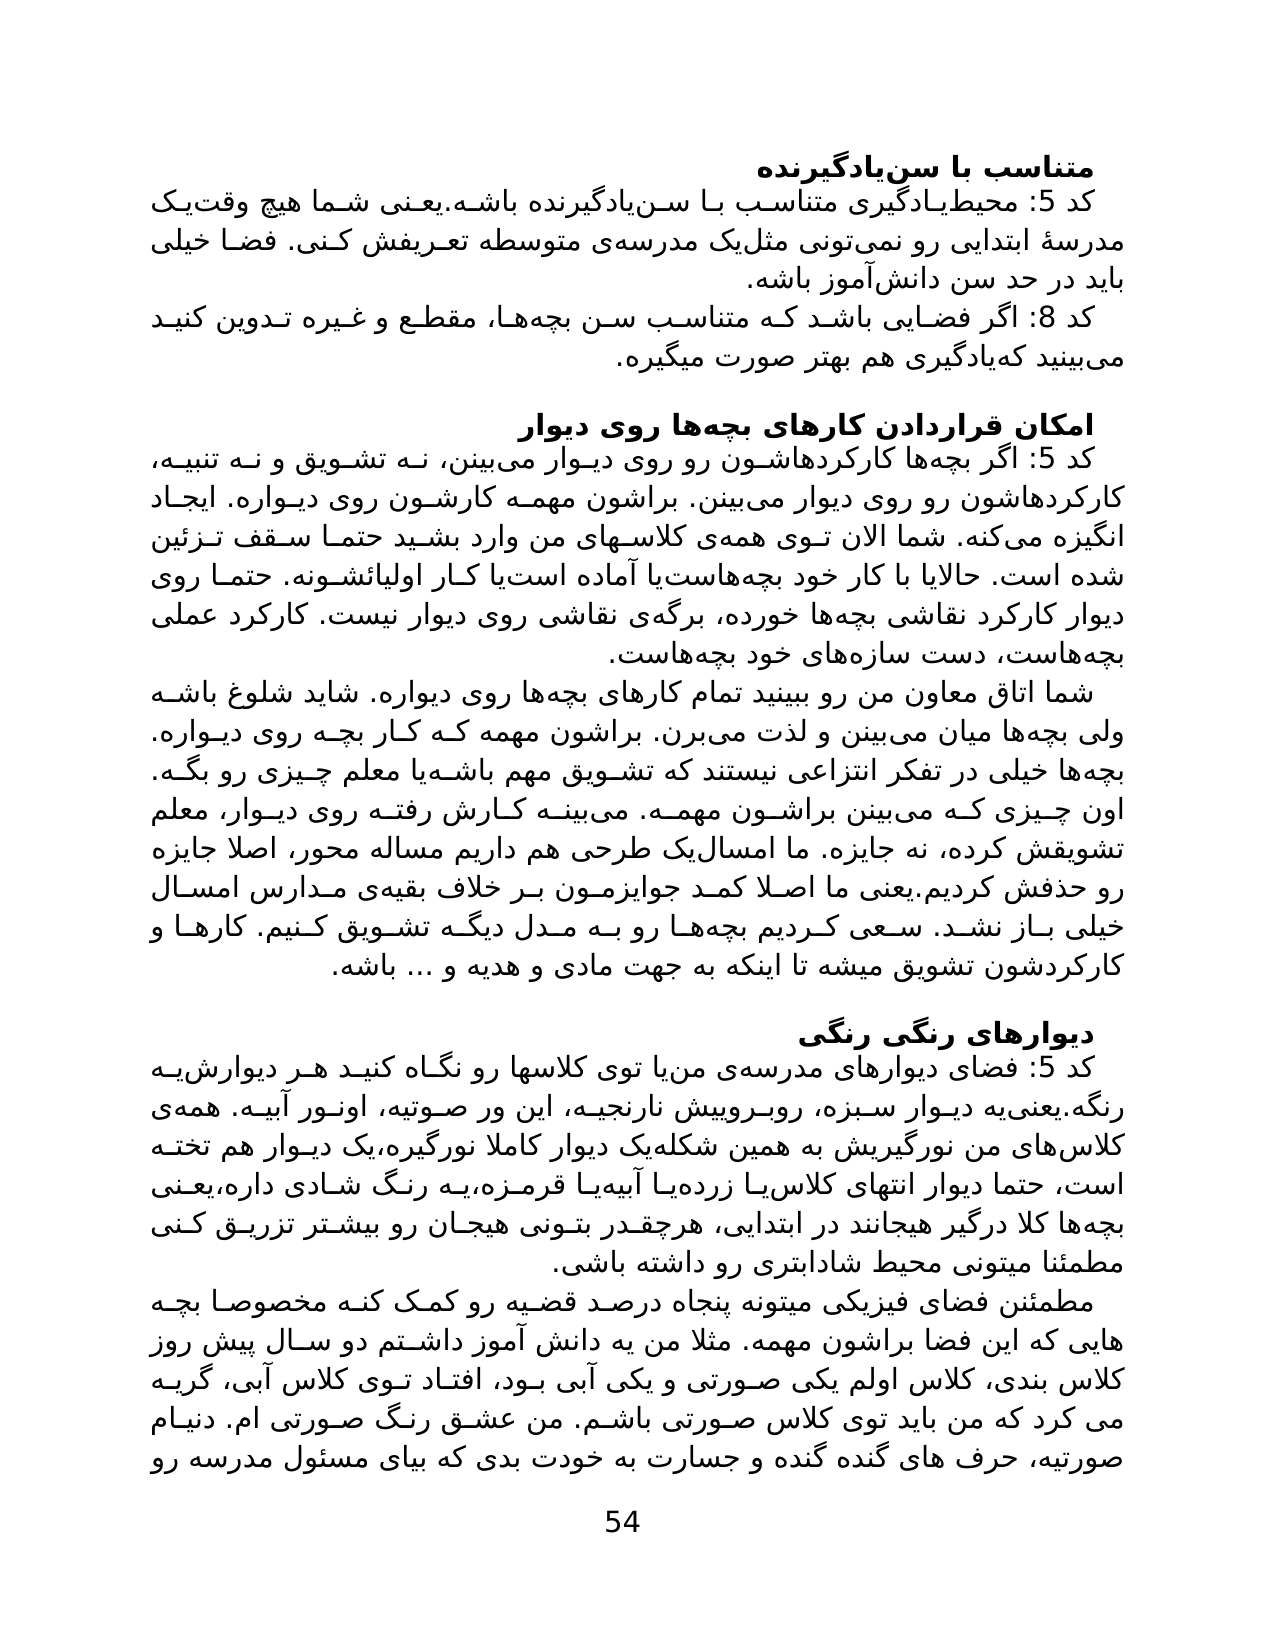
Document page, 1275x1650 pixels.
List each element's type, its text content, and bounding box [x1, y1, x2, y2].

text کد 5: محیط‌یادگیری متناسب با سن‌یادگیرنده باشه.‌یعنی شما هیچ وقت‌یک مدرسۀ ابتدایی رو نمی‌تونی مثل‌یک مدرسه‌ی متوسطه تعریفش کنی. فضا خیلی باید در حد سن دانش‌آموز باشه. [150, 184, 1125, 296]
text متناسب با سن‌یادگیرنده [150, 150, 1125, 184]
text کد 5: فضای دیوارهای مدرسه‌ی من‌یا توی کلاسها رو نگاه کنید هر دیوارش‌یه رنگه.‌یعنی‌یه دیوار سبزه، روبروییش نارنجیه، این ور صوتیه، اونور آبیه. همه‌ی کلاس‌های من نورگیریش به همین شکله‌یک دیوار کاملا نورگیره،‌یک دیوار هم تخته است، حتما دیوار انتهای کلاس‌یا زرده‌یا آبیه‌یا قرمزه،‌یه رنگ شادی داره،‌یعنی بچه‌ها کلا درگیر هیجانند در ابتدایی، هرچقدر بتونی هیجان رو بیشتر تزریق کنی مطمئنا میتونی محیط شادابتری رو داشته باشی. [150, 1050, 1125, 1279]
text دیوارهای رنگی رنگی [150, 1016, 1125, 1050]
text کد 8: اگر فضایی باشد که متناسب سن بچه‌ها، مقطع و غیره تدوین کنید می‌بینید که‌یادگیری هم بهتر صورت میگیره. [150, 301, 1125, 374]
text شما اتاق معاون من رو ببینید تمام کارهای بچه‌ها روی دیواره. شاید شلوغ باشه ولی بچه‌ها میان می‌بینن و لذت می‌برن. براشون مهمه که کار بچه روی دیواره. بچه‌ها خیلی در تفکر انتزاعی نیستند که تشویق مهم باشه‌یا معلم چیزی رو بگه. اون چیزی که می‌بینن براشون مهمه. می‌بینه کارش رفته روی دیوار، معلم تشویقش کرده، نه جایزه. ما امسال‌یک طرحی هم داریم مساله محور، اصلا جایزه رو حذفش کردیم.‌یعنی ما اصلا کمد جوایزمون بر خلاف بقیه‌ی مدارس امسال خیلی باز نشد. سعی کردیم بچه‌ها رو به مدل دیگه تشویق کنیم. کارها و کارکردشون تشویق میشه تا اینکه به جهت مادی و هدیه و ... باشه. [150, 676, 1125, 982]
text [150, 1284, 1125, 1474]
text امکان قراردادن کارهای بچه‌ها روی دیوار [150, 408, 1125, 442]
text کد 5: اگر بچه‌ها کارکردهاشون رو روی دیوار می‌بینن، نه تشویق و نه تنبیه، کارکردهاشون رو روی دیوار می‌بینن. براشون مهمه کارشون روی دیواره. ایجاد انگیزه می‌کنه. شما الان توی همه‌ی کلاسهای من وارد بشید حتما سقف تزئین شده است. حالا‌یا با کار خود بچه‌هاست‌یا آماده است‌یا کار اولیائشونه. حتما روی دیوار کارکرد نقاشی بچه‌ها خورده، برگه‌ی نقاشی روی دیوار نیست. کارکرد عملی بچه‌هاست، دست سازه‌های خود بچه‌هاست. [150, 442, 1125, 671]
